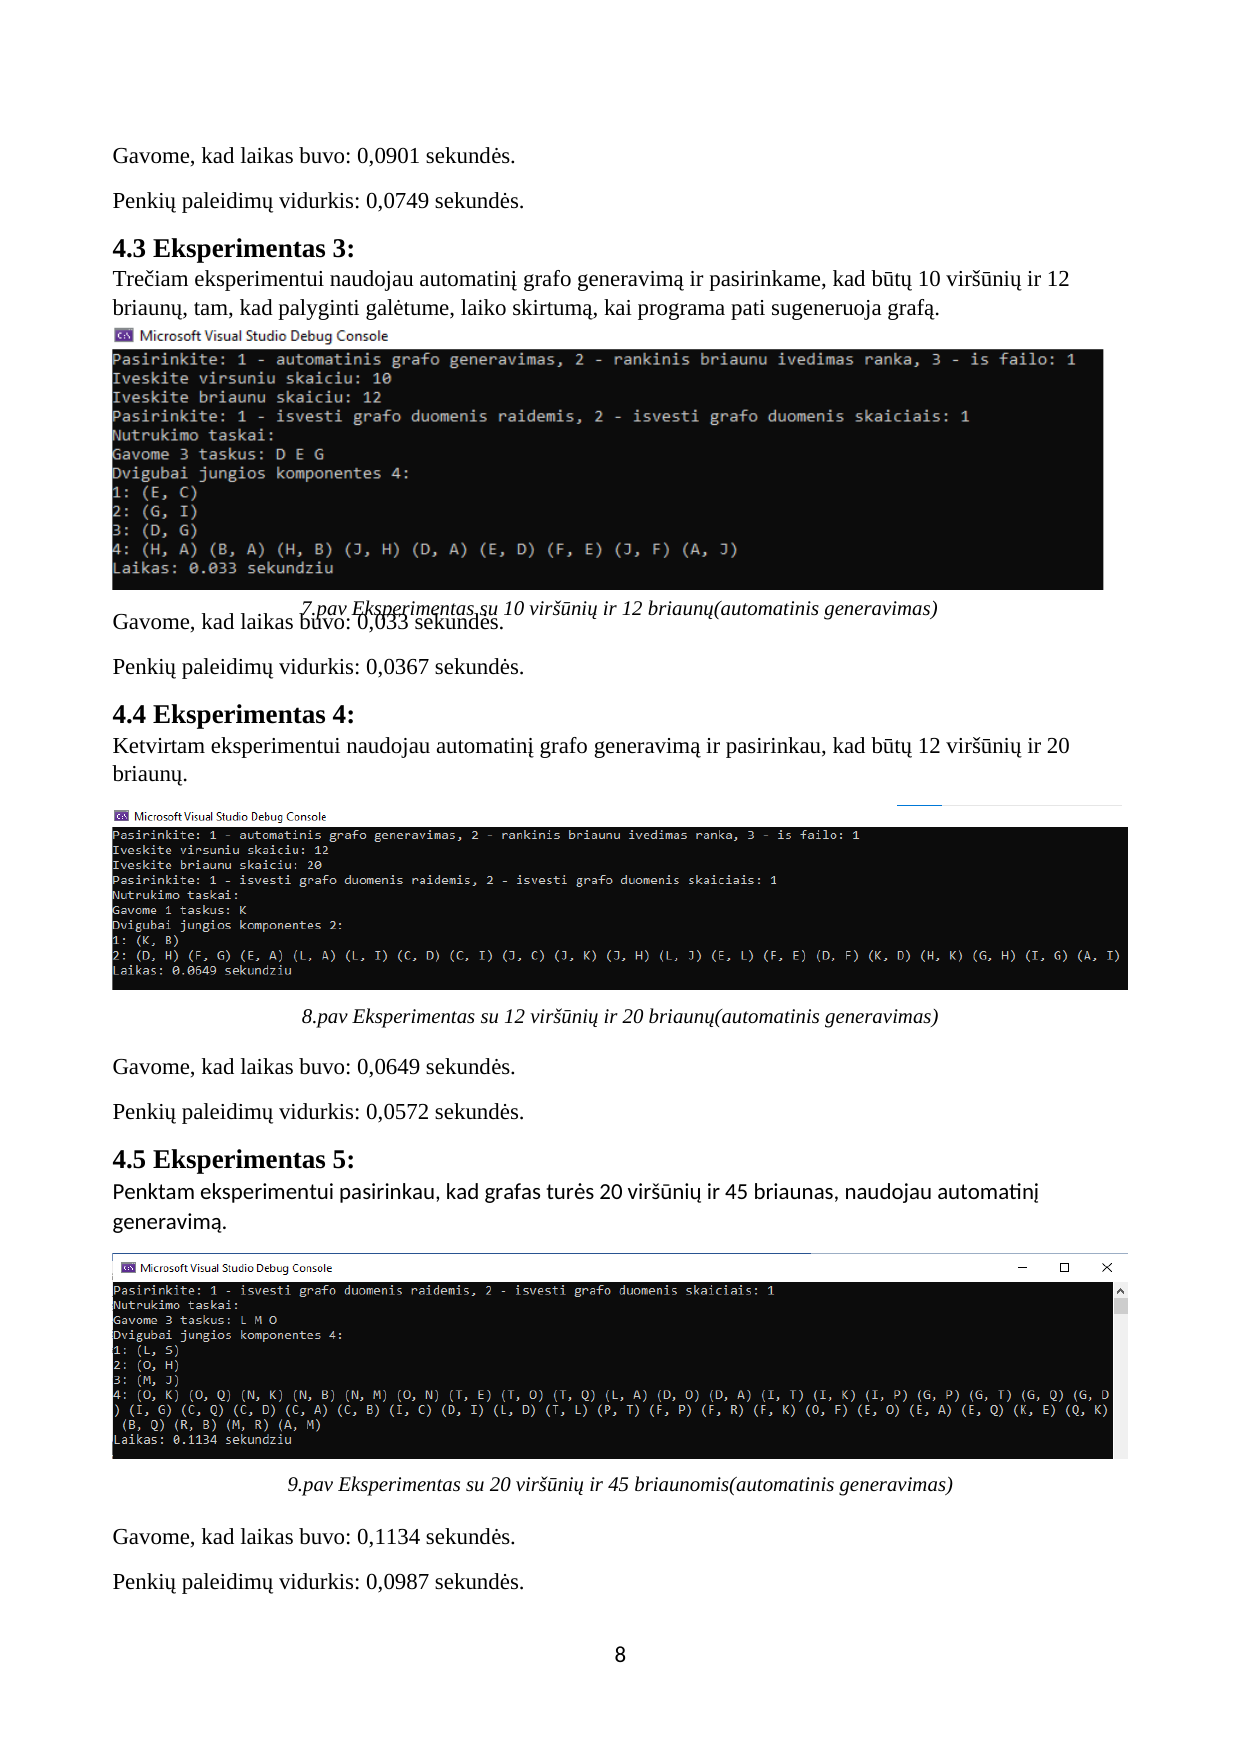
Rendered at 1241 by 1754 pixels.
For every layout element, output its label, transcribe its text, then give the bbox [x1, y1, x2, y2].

picture [112, 322, 1104, 590]
text Penktam eksperimentui pasirinkau, kad grafas turės 20 viršūnių ir 45 briaunas, naudojau automatinį generavimą. [112, 1177, 1128, 1235]
subtitle 4.3 Eksperimentas 3: [112, 232, 1128, 263]
text Gavome, kad laikas buvo: 0,033 sekundės. [112, 608, 1128, 634]
text Gavome, kad laikas buvo: 0,0901 sekundės. [112, 142, 1128, 168]
picture [112, 1253, 1128, 1459]
text Gavome, kad laikas buvo: 0,0649 sekundės. [112, 1053, 1128, 1079]
picture [112, 805, 1128, 990]
text Penkių paleidimų vidurkis: 0,0572 sekundės. [112, 1098, 1128, 1124]
text Penkių paleidimų vidurkis: 0,0987 sekundės. [112, 1568, 1128, 1594]
text Penkių paleidimų vidurkis: 0,0749 sekundės. [112, 187, 1128, 213]
text Ketvirtam eksperimentui naudojau automatinį grafo generavimą ir pasirinkau, kad būtų 12 viršūnių ir 20 briaunų. [112, 732, 1128, 787]
text Gavome, kad laikas buvo: 0,1134 sekundės. [112, 1523, 1128, 1549]
subtitle 4.4 Eksperimentas 4: [112, 698, 1128, 729]
text Penkių paleidimų vidurkis: 0,0367 sekundės. [112, 653, 1128, 679]
subtitle 4.5 Eksperimentas 5: [112, 1143, 1128, 1174]
